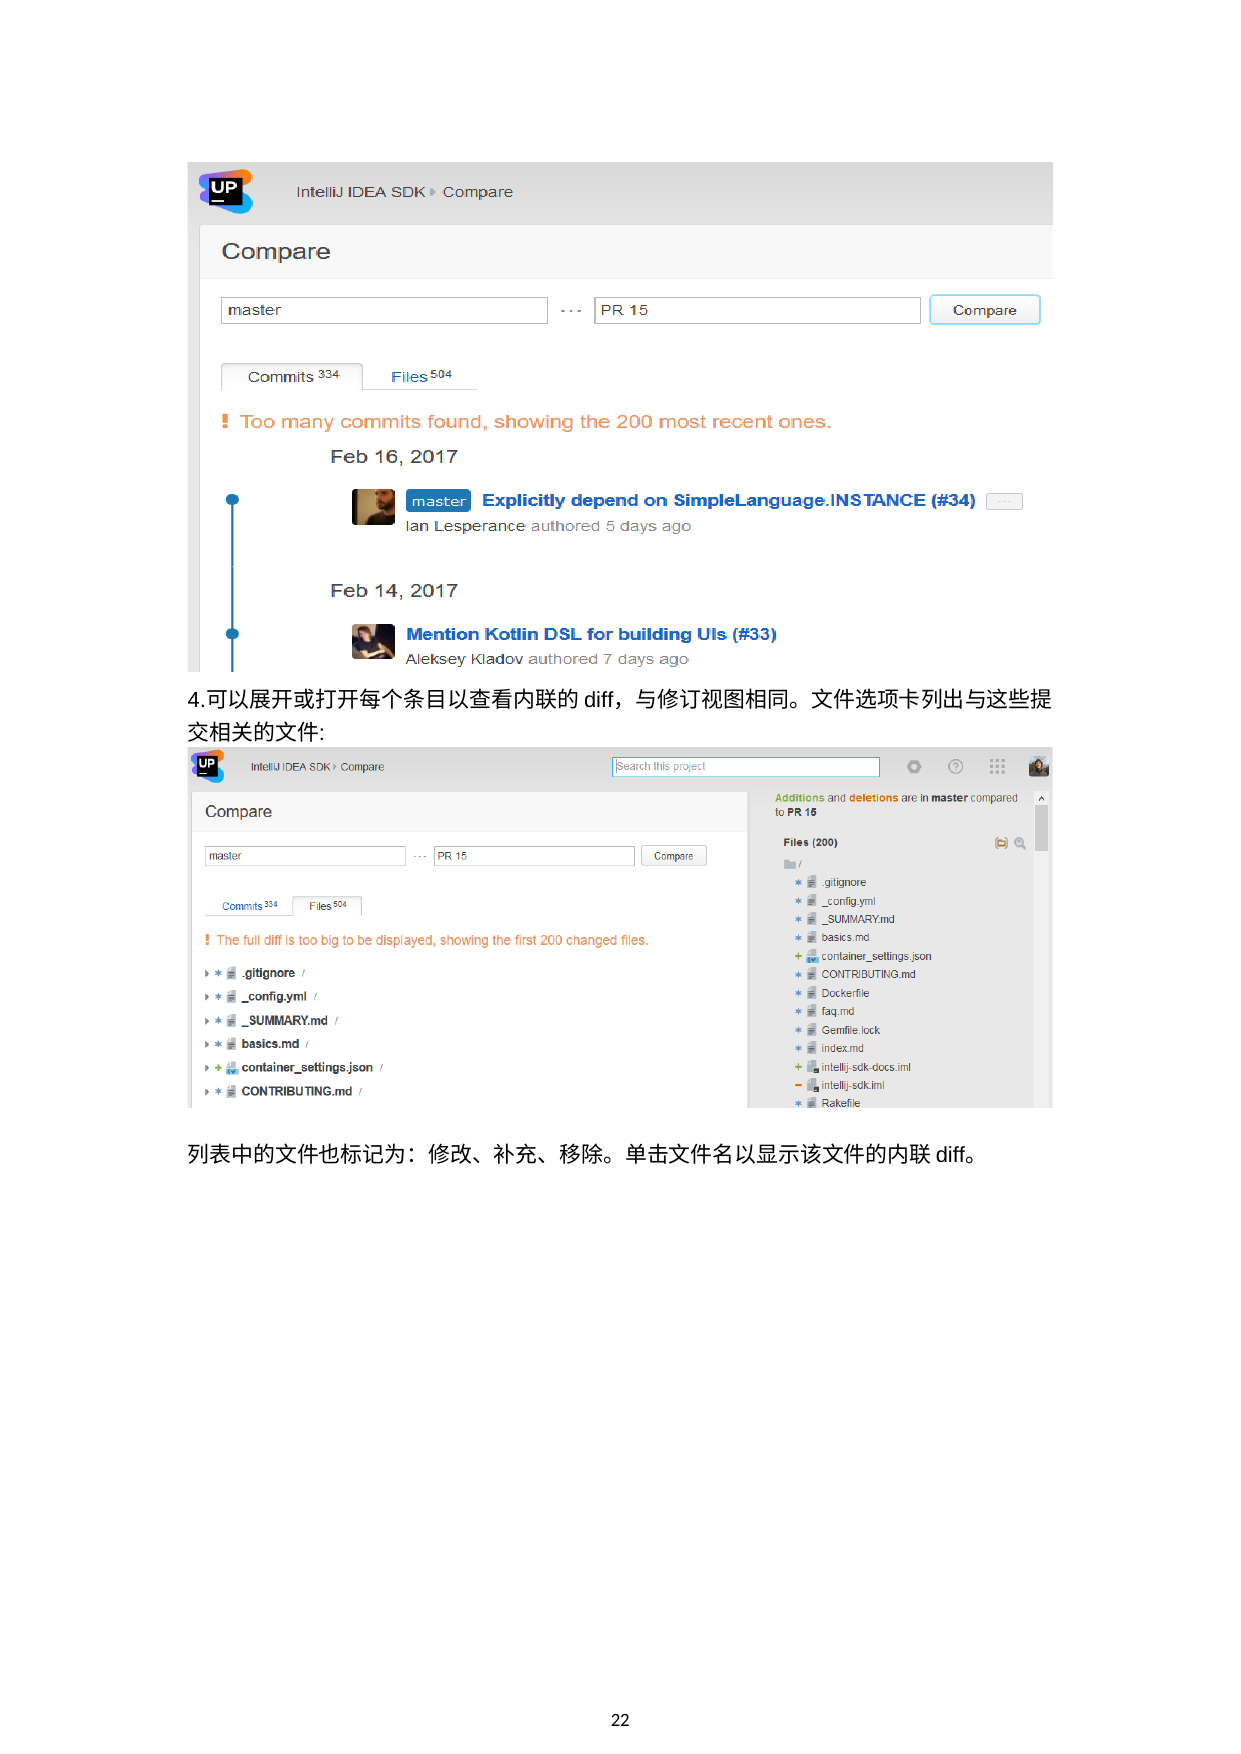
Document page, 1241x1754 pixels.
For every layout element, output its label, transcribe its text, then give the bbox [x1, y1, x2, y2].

picture [187, 747, 1053, 1108]
text 4.可以展开或打开每个条目以查看内联的diff，与修订视图相同。文件选项卡列出与这些提交相关的文件: [187, 682, 1053, 747]
text 列表中的文件也标记为：修改、补充、移除。单击文件名以显示该文件的内联diff。 [187, 1137, 1053, 1169]
picture [187, 162, 1054, 672]
